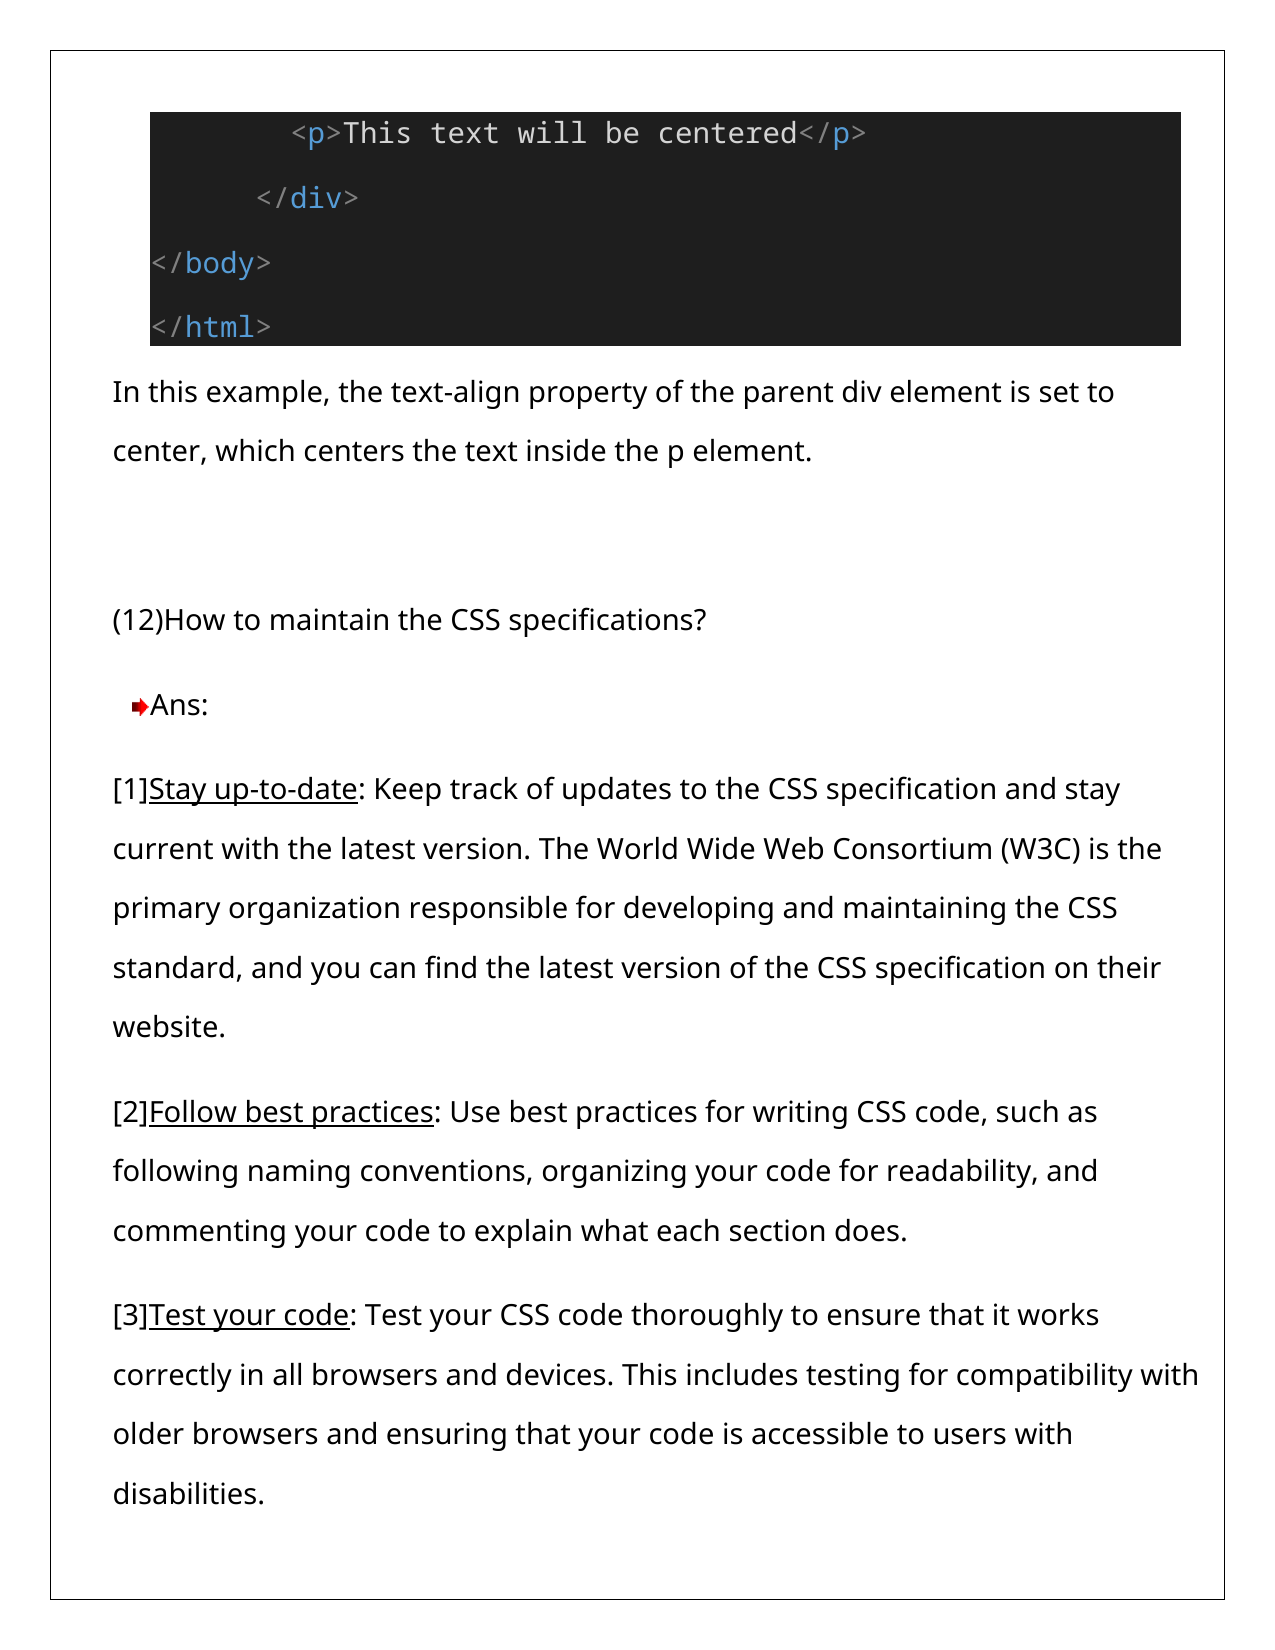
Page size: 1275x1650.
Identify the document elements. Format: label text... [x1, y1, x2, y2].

text [1]Stay up-to-date: Keep track of updates to the CSS specification and stay current with the latest version. The World Wide Web Consortium (W3C) is the primary organization responsible for developing and maintaining the CSS standard, and you can find the latest version of the CSS specification on their website. [112, 769, 1219, 1046]
text </body> [150, 242, 1181, 282]
text In this example, the text-align property of the parent div element is set to center, which centers the text inside the p element. [112, 371, 1219, 470]
text [2]Follow best practices: Use best practices for writing CSS code, such as following naming conventions, organizing your code for readability, and commenting your code to explain what each section does. [112, 1091, 1219, 1250]
list Ans: [131, 684, 1219, 724]
text </html> [150, 307, 1181, 346]
picture [132, 698, 149, 716]
text [3]Test your code: Test your CSS code thoroughly to ensure that it works correctly in all browsers and devices. This includes testing for compatibility with older browsers and ensuring that your code is accessible to users with disabilities. [112, 1294, 1219, 1513]
text (12)How to maintain the CSS specifications? [112, 600, 1219, 639]
text </div> [150, 177, 1181, 217]
text <p>This text will be centered</p> [150, 112, 1181, 152]
